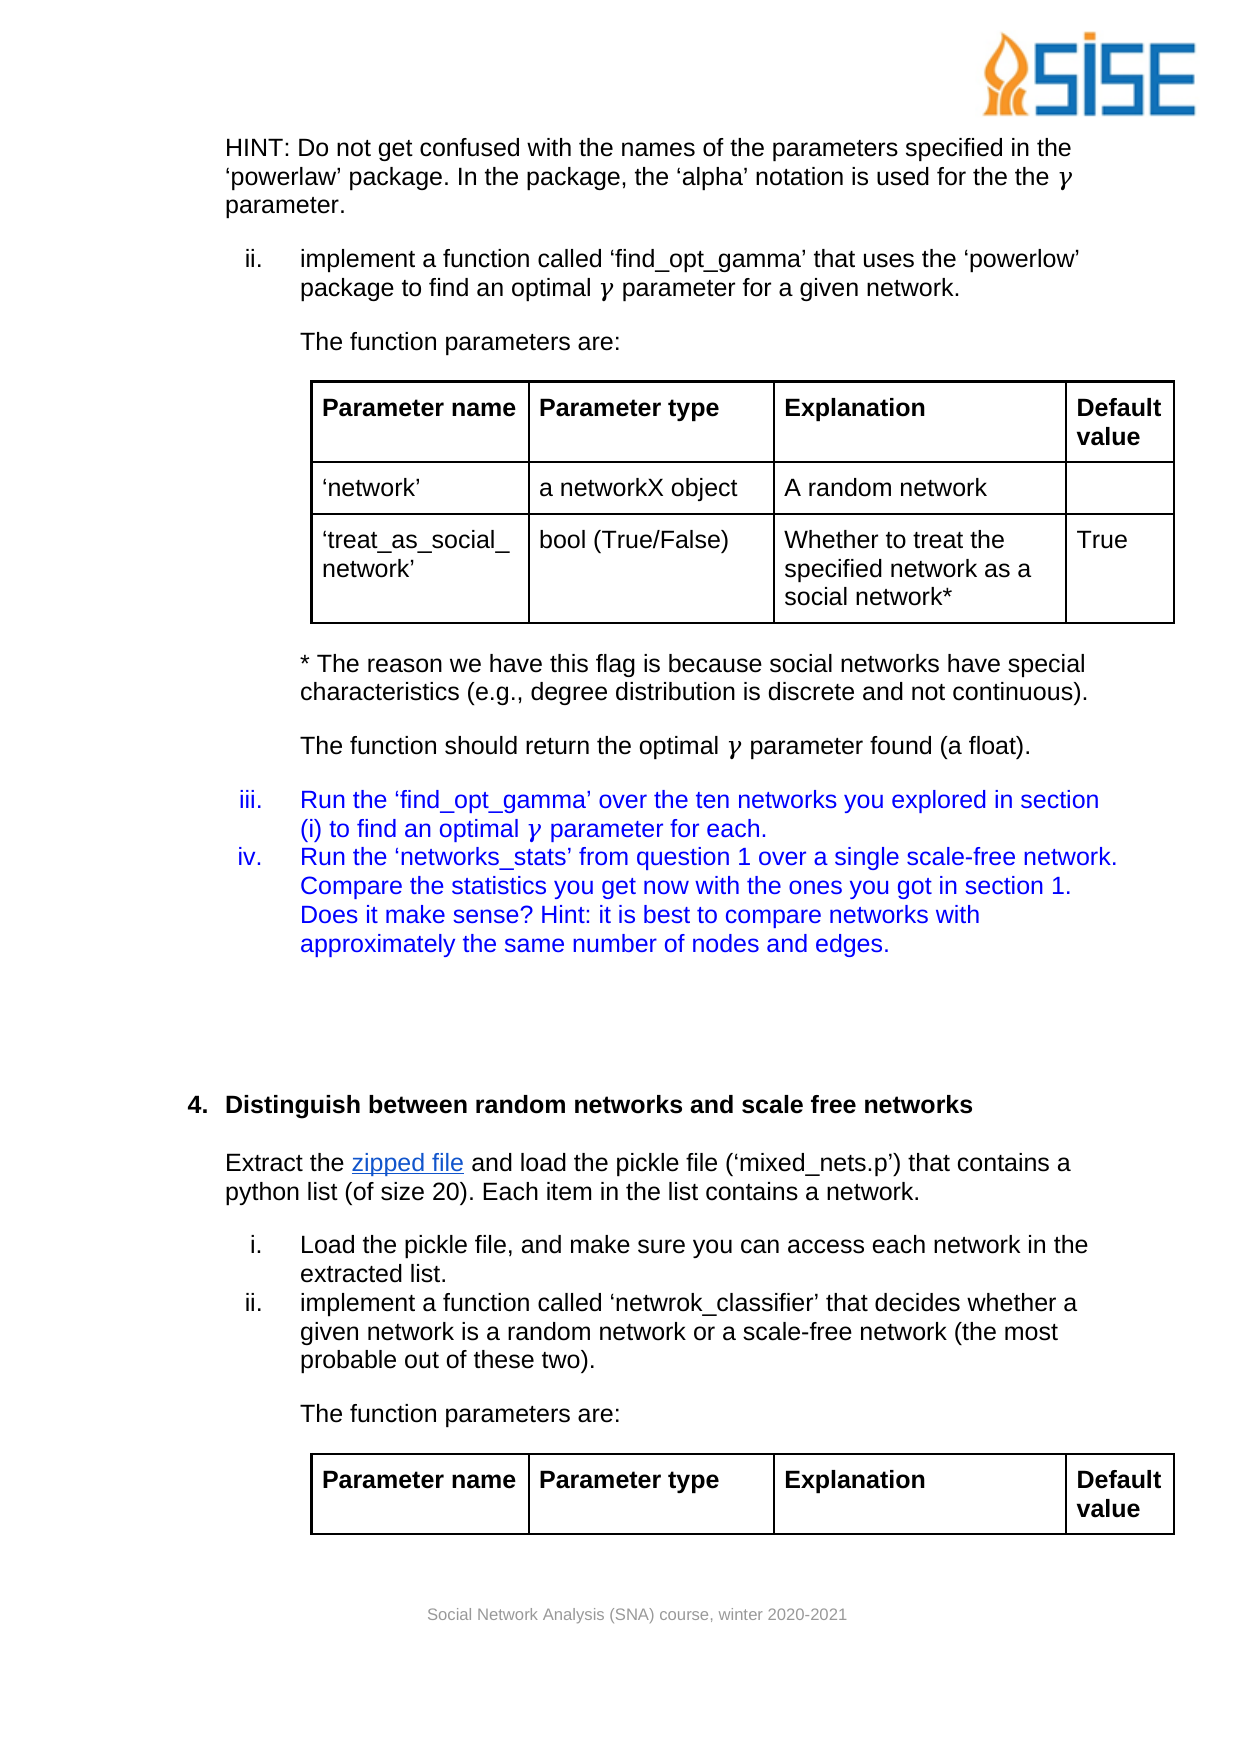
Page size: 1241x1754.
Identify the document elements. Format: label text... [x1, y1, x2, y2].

picture [975, 29, 1200, 121]
text Extract the zipped file and load the pickle file (‘mixed_nets.p’) that contains a python list (of size 20). Each item in the list contains a network. [225, 1148, 1124, 1205]
table_cell a networkX object [530, 463, 773, 512]
list Load the pickle file, and make sure you can access each network in the extracted list. [262, 1230, 1124, 1288]
table_header Parameter type [530, 1455, 773, 1533]
text The function should return the optimal 𝛾 parameter found (a float). [300, 731, 1124, 760]
list Distinguish between random networks and scale free networks [187, 1090, 1124, 1119]
table_header Parameter name [313, 1455, 528, 1533]
table_cell ‘treat_as_social_network’ [313, 515, 528, 622]
text The function parameters are: [300, 1399, 1124, 1428]
list Run the ‘find_opt_gamma’ over the ten networks you explored in section (i) to find an optimal 𝛾 parameter for each. [262, 785, 1124, 842]
list implement a function called ‘netwrok_classifier’ that decides whether a given network is a random network or a scale-free network (the most probable out of these two). [262, 1288, 1124, 1374]
text The function parameters are: [300, 327, 1124, 355]
table_header Parameter name [313, 383, 528, 461]
list Run the ‘networks_stats’ from question 1 over a single scale-free network. Compare the statistics you get now with the ones you got in section 1. Does it make sense? Hint: it is best to compare networks with approximately the same number of nodes and edges. [262, 842, 1124, 957]
table_cell A random network [775, 463, 1065, 512]
table_cell True [1067, 515, 1173, 622]
list implement a function called ‘find_opt_gamma’ that uses the ‘powerlow’ package to find an optimal 𝛾 parameter for a given network. [262, 244, 1124, 302]
table_cell bool (True/False) [530, 515, 773, 622]
table_cell ‘network’ [313, 463, 528, 512]
table_header Explanation [775, 383, 1065, 461]
table_header Default value [1067, 383, 1173, 461]
table_header Parameter type [530, 383, 773, 461]
table_cell [1067, 463, 1173, 512]
text * The reason we have this flag is because social networks have special characteristics (e.g., degree distribution is discrete and not continuous). [300, 649, 1124, 706]
table_cell Whether to treat the specified network as a social network* [775, 515, 1065, 622]
table_header Explanation [775, 1455, 1065, 1533]
text HINT: Do not get confused with the names of the parameters specified in the ‘powerlaw’ package. In the package, the ‘alpha’ notation is used for the the 𝛾 parameter. [225, 133, 1124, 219]
table_header Default value [1067, 1455, 1173, 1533]
